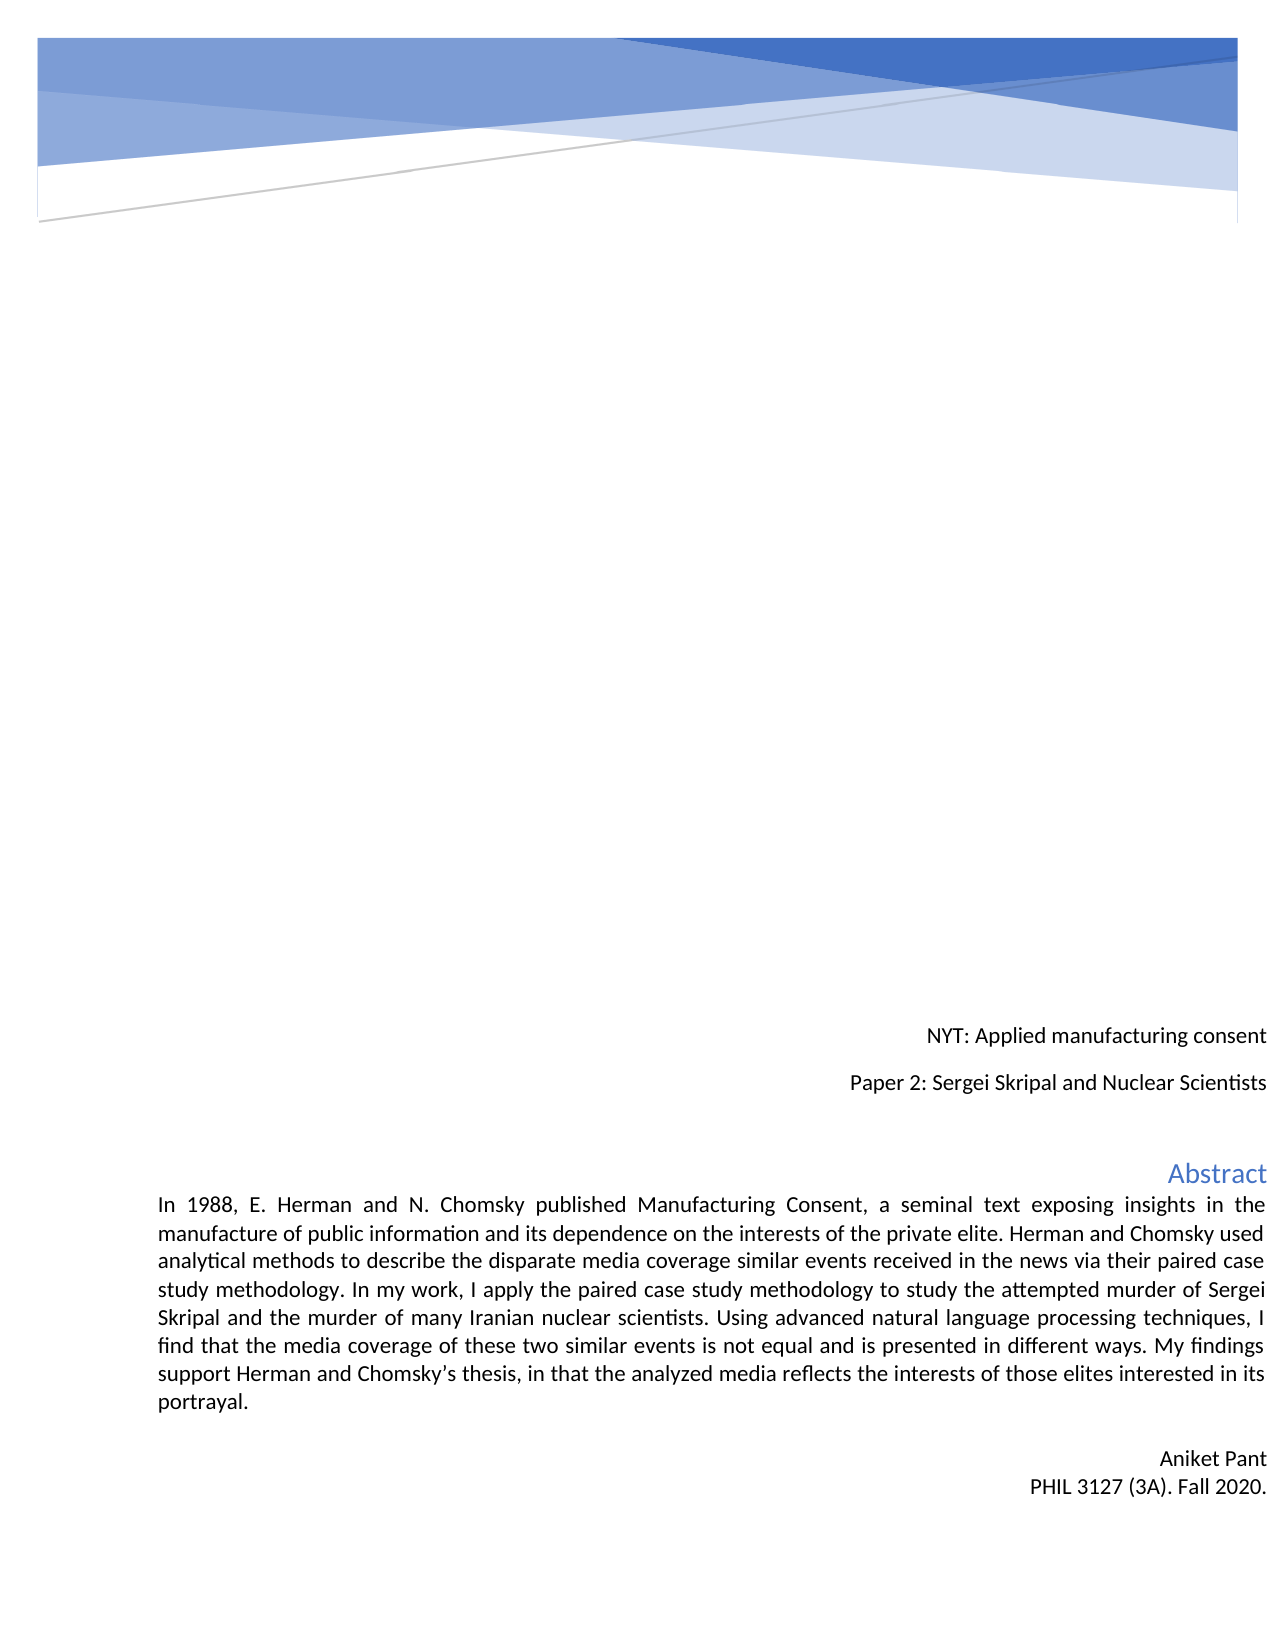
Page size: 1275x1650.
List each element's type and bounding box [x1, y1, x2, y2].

picture [37, 37, 1238, 238]
